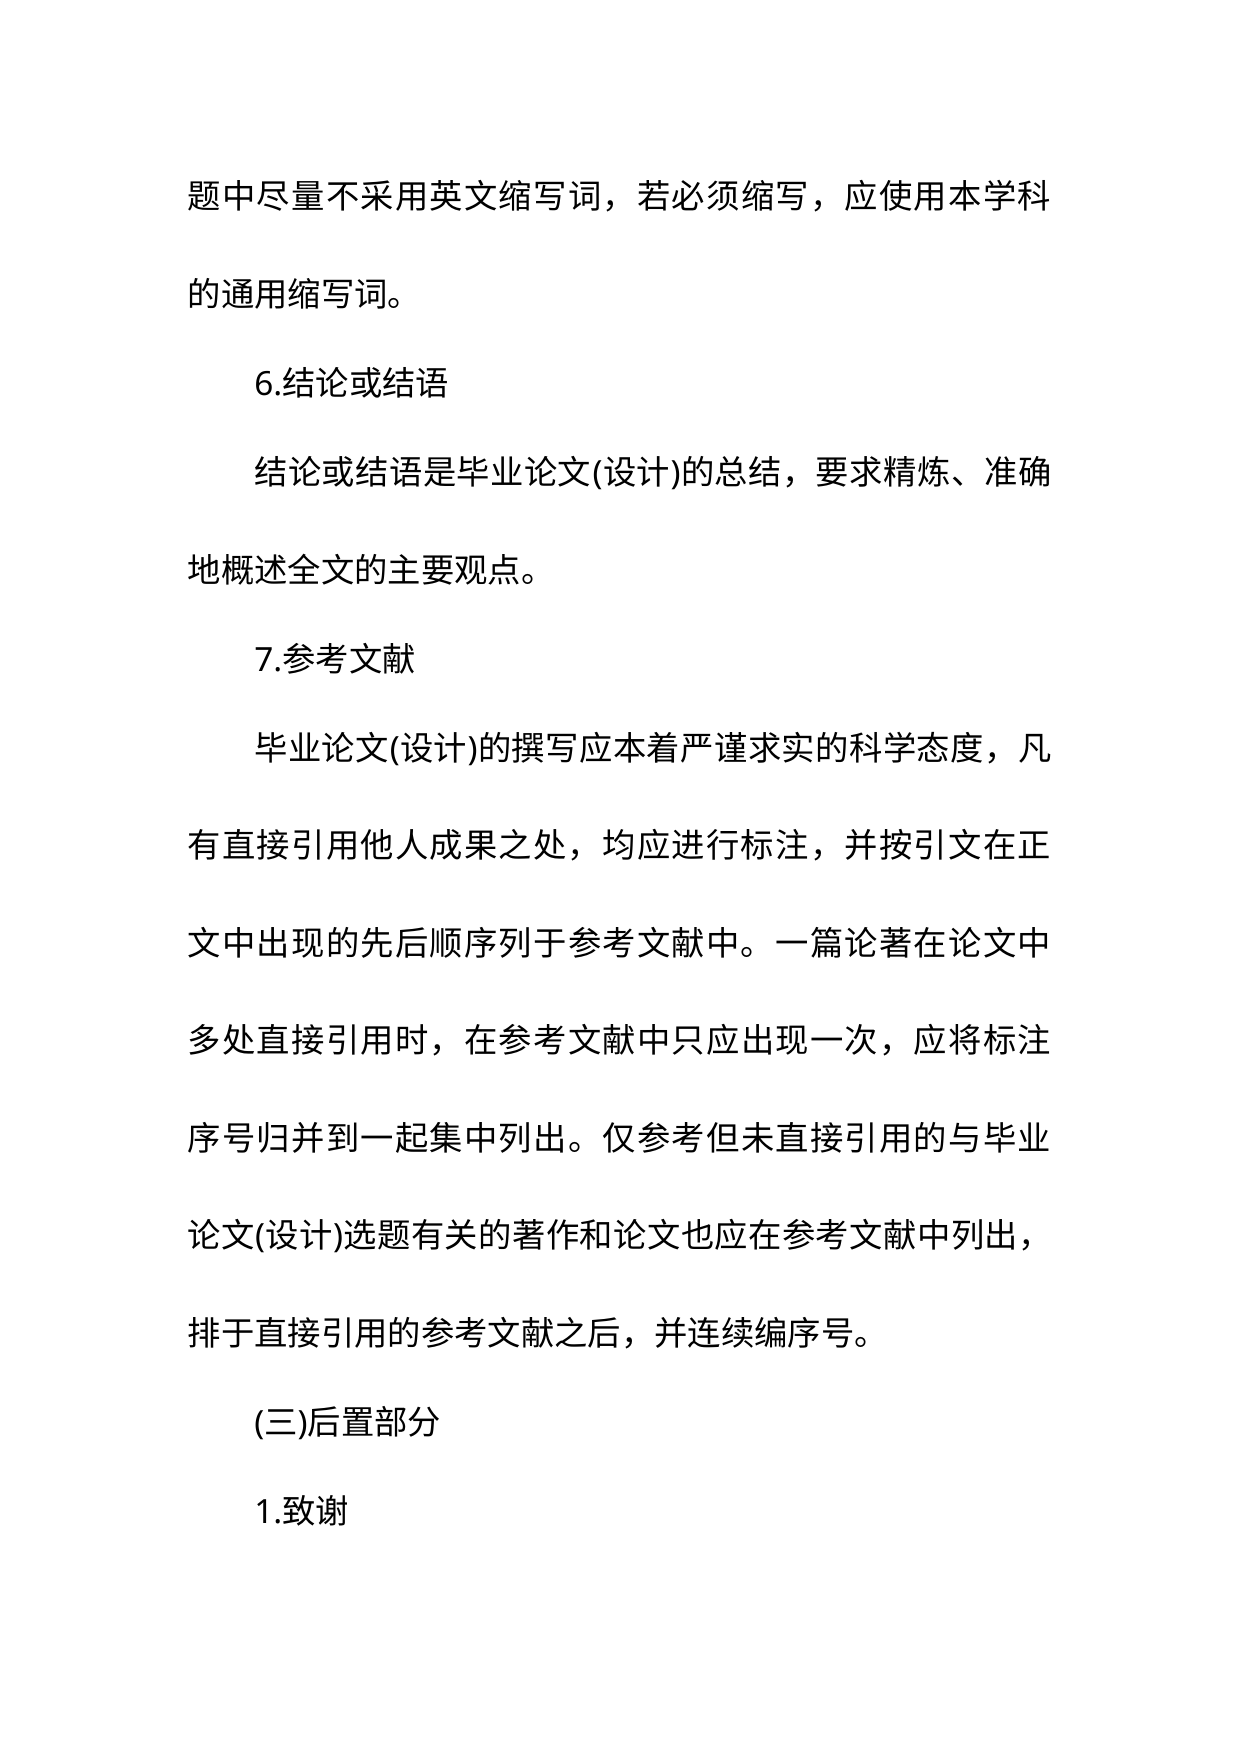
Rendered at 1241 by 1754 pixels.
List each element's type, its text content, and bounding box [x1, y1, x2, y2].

text 结论或结语是毕业论文(设计)的总结，要求精炼、准确地概述全文的主要观点。 [187, 438, 1053, 600]
text 1.致谢 [187, 1477, 1053, 1542]
text 6.结论或结语 [187, 348, 1053, 413]
text 7.参考文献 [187, 624, 1053, 689]
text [187, 162, 1053, 324]
text 毕业论文(设计)的撰写应本着严谨求实的科学态度，凡有直接引用他人成果之处，均应进行标注，并按引文在正文中出现的先后顺序列于参考文献中。一篇论著在论文中多处直接引用时，在参考文献中只应出现一次，应将标注序号归并到一起集中列出。仅参考但未直接引用的与毕业论文(设计)选题有关的著作和论文也应在参考文献中列出，排于直接引用的参考文献之后，并连续编序号。 [187, 713, 1053, 1363]
text (三)后置部分 [187, 1387, 1053, 1452]
